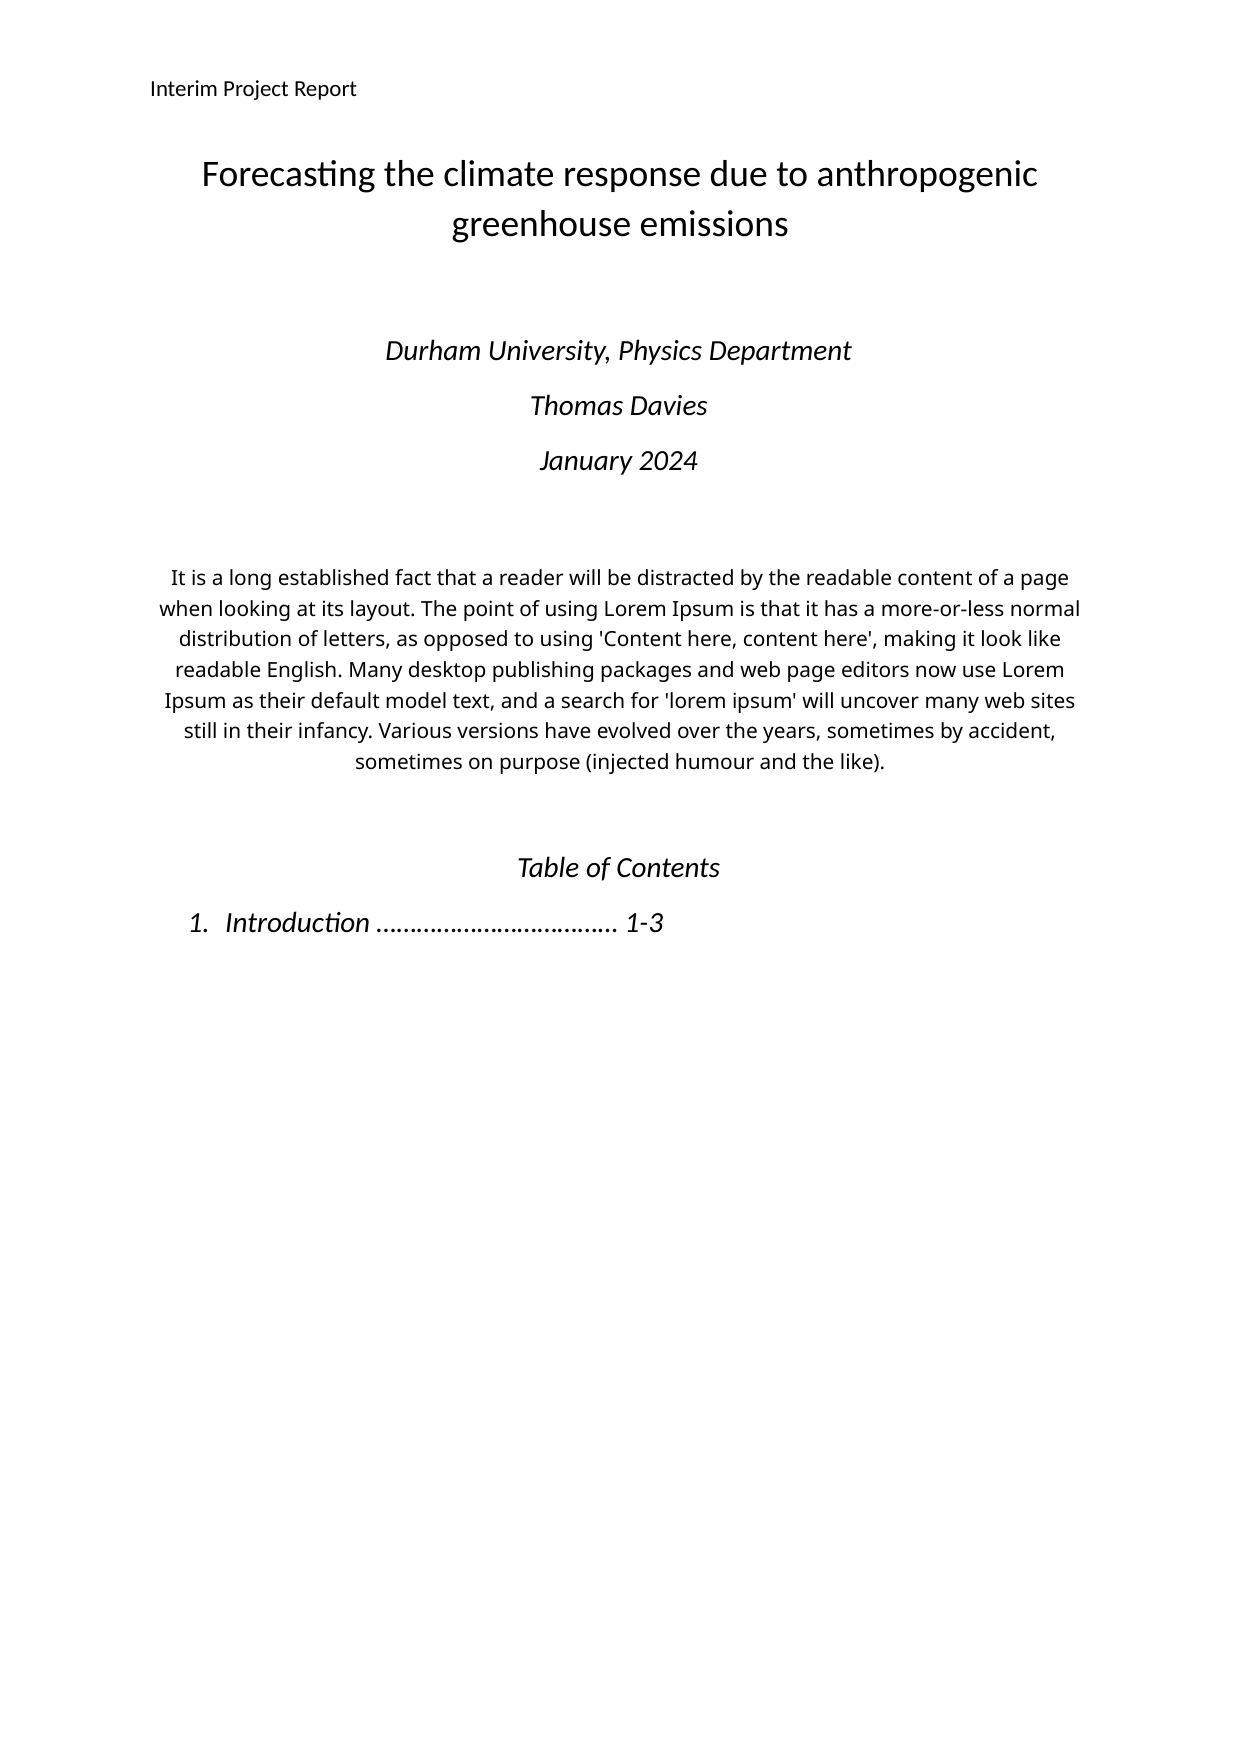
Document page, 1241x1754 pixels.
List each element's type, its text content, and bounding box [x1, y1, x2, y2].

text Table of Contents [150, 849, 1090, 885]
text It is a long established fact that a reader will be distracted by the readable content of a page when looking at its layout. The point of using Lorem Ipsum is that it has a more-or-less normal distribution of letters, as opposed to using 'Content here, content here', making it look like readable English. Many desktop publishing packages and web page editors now use Lorem Ipsum as their default model text, and a search for 'lorem ipsum' will uncover many web sites still in their infancy. Various versions have evolved over the years, sometimes by accident, sometimes on purpose (injected humour and the like). [150, 563, 1090, 775]
list Introduction ……………………………… 1-3 [187, 904, 1090, 940]
text January 2024 [150, 442, 1090, 478]
text Durham University, Physics Department [150, 332, 1090, 367]
text Forecasting the climate response due to anthropogenic greenhouse emissions [150, 150, 1090, 245]
text Thomas Davies [150, 387, 1090, 422]
